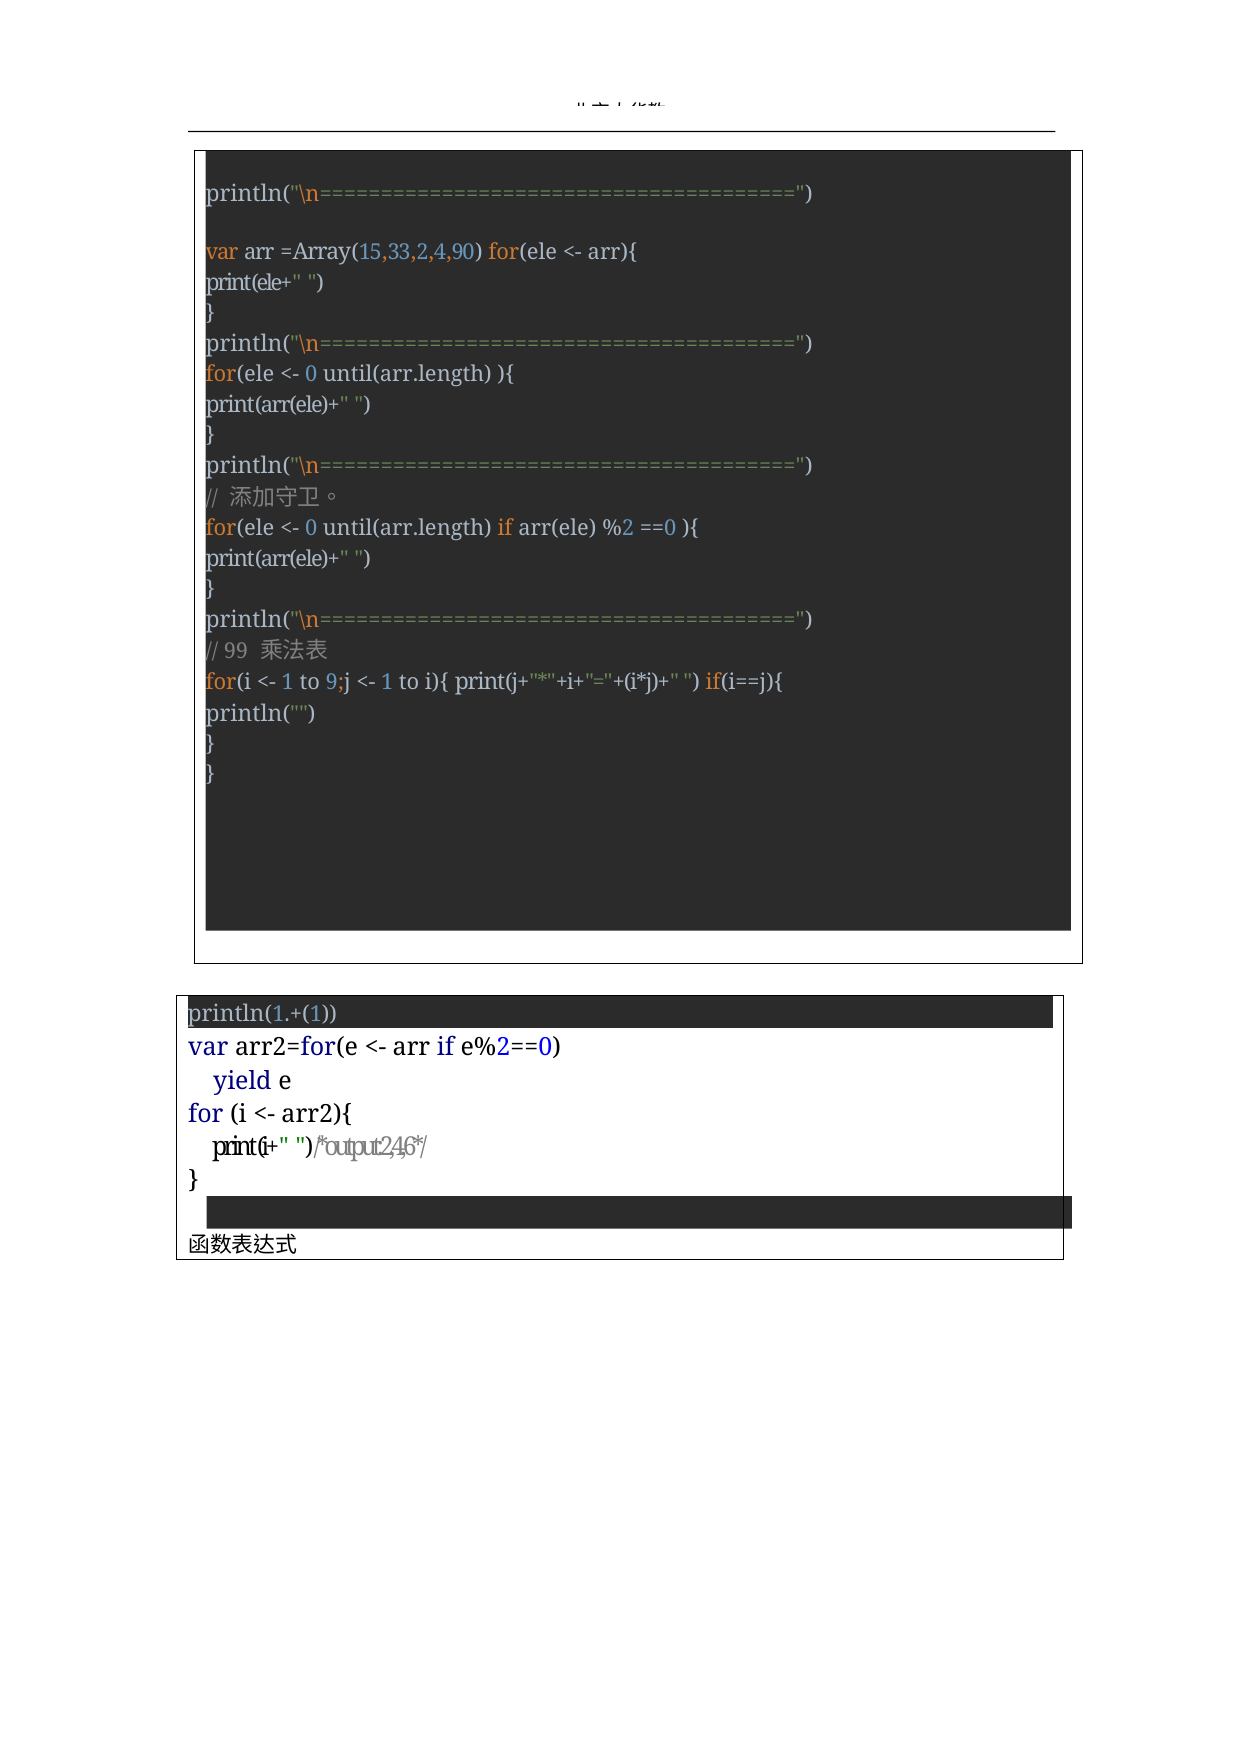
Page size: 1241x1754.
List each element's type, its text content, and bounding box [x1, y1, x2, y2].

table_header println(1.+(1)) [188, 996, 1053, 1028]
table_cell var arr2=for(e <- arr if e%2==0) yield e for (i <- arr2){ print(i+" ")/*output:2,4,6*/ } 函数表达式 [177, 1028, 1063, 1258]
table_header [177, 996, 187, 1028]
table_header [1053, 996, 1063, 1028]
